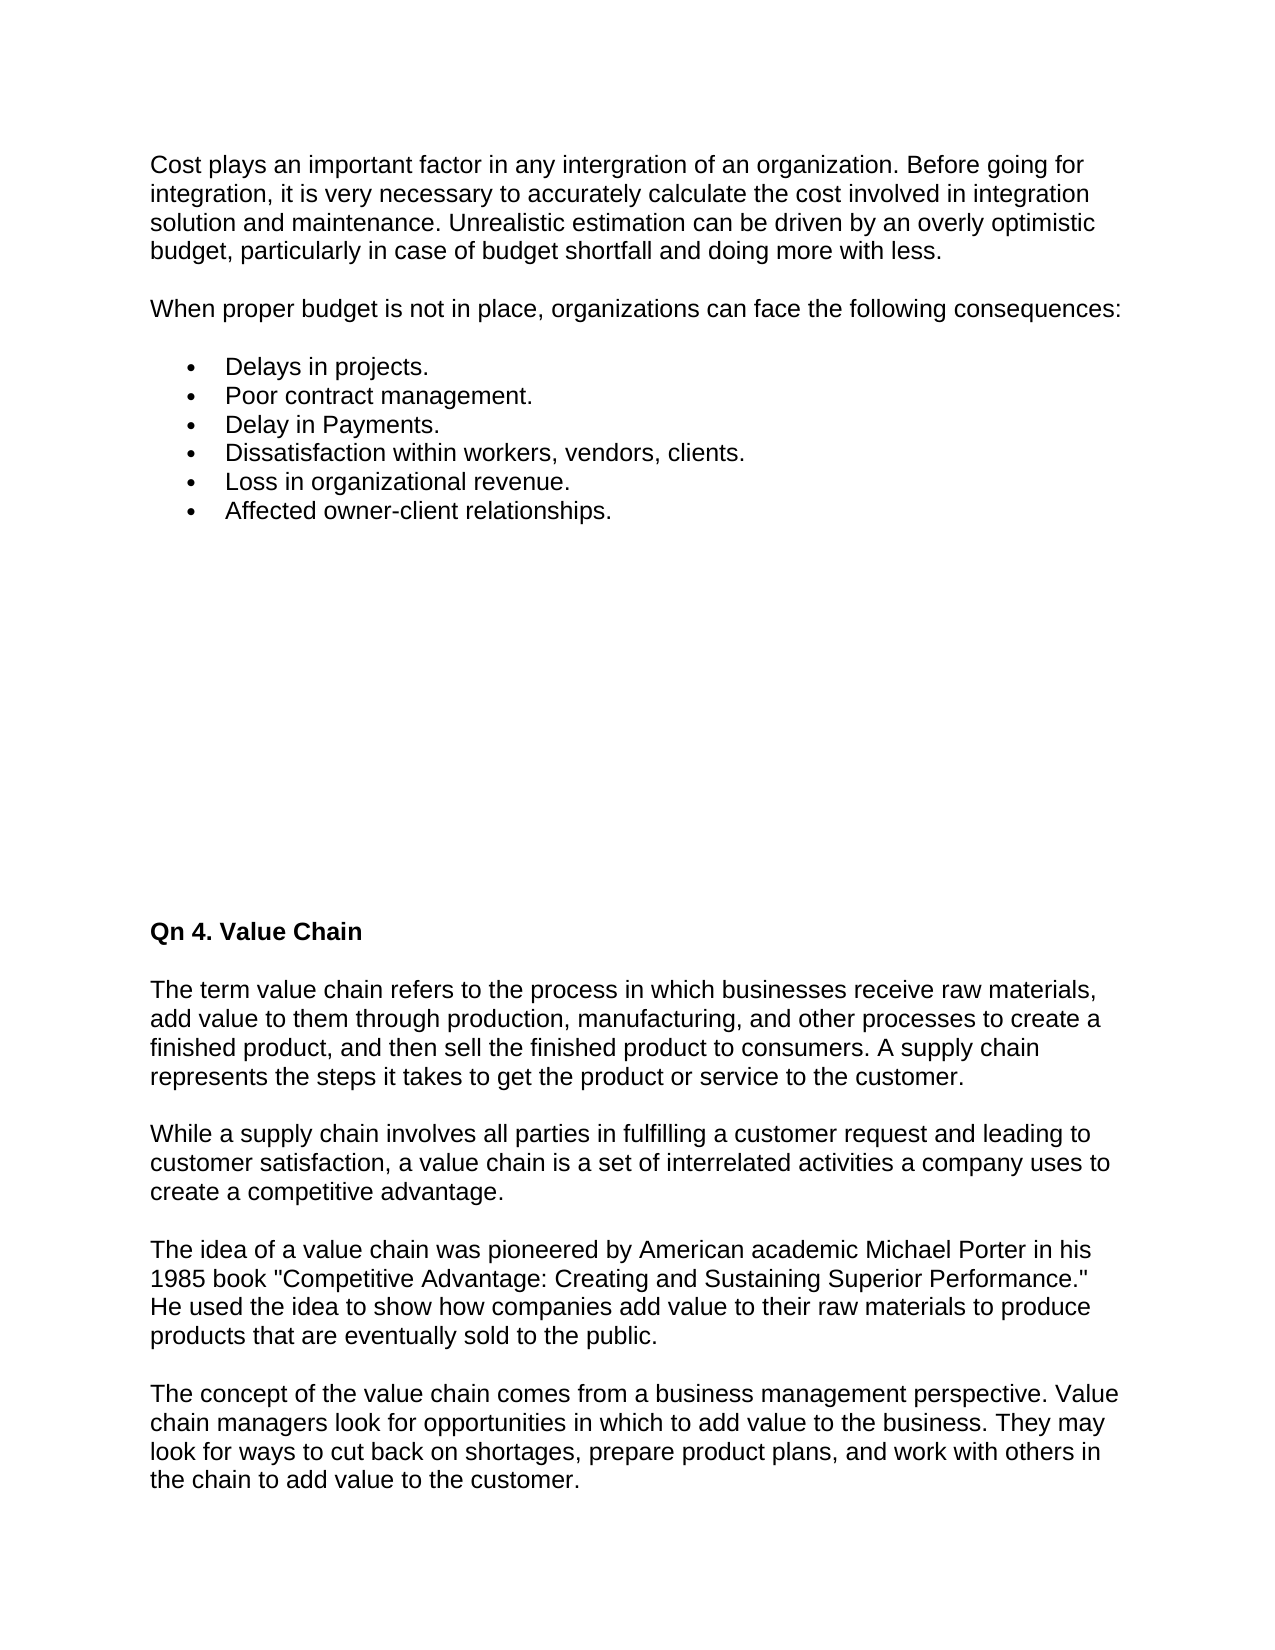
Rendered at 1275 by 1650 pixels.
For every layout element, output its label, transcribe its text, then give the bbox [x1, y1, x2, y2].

list Affected owner-client relationships. [187, 496, 1125, 524]
text The term value chain refers to the process in which businesses receive raw materials, add value to them through production, manufacturing, and other processes to create a finished product, and then sell the finished product to consumers. A supply chain represents the steps it takes to get the product or service to the customer. [150, 975, 1125, 1090]
list Dissatisfaction within workers, vendors, clients. [187, 438, 1125, 467]
text Cost plays an important factor in any intergration of an organization. Before going for integration, it is very necessary to accurately calculate the cost involved in integration solution and maintenance. Unrealistic estimation can be driven by an overly optimistic budget, particularly in case of budget shortfall and doing more with less. [150, 150, 1125, 265]
text While a supply chain involves all parties in fulfilling a customer request and leading to customer satisfaction, a value chain is a set of interrelated activities a company uses to create a competitive advantage. [150, 1119, 1125, 1206]
text The concept of the value chain comes from a business management perspective. Value chain managers look for opportunities in which to add value to the business. They may look for ways to cut back on shortages, prepare product plans, and work with others in the chain to add value to the customer. [150, 1379, 1125, 1494]
list Poor contract management. [187, 381, 1125, 409]
text Qn 4. Value Chain [150, 917, 1125, 946]
text When proper budget is not in place, organizations can face the following consequences: [150, 294, 1125, 323]
list Delays in projects. [187, 352, 1125, 381]
text The idea of a value chain was pioneered by American academic Michael Porter in his 1985 book "Competitive Advantage: Creating and Sustaining Superior Performance." He used the idea to show how companies add value to their raw materials to produce products that are eventually sold to the public. [150, 1235, 1125, 1350]
list Delay in Payments. [187, 409, 1125, 438]
list Loss in organizational revenue. [187, 467, 1125, 496]
